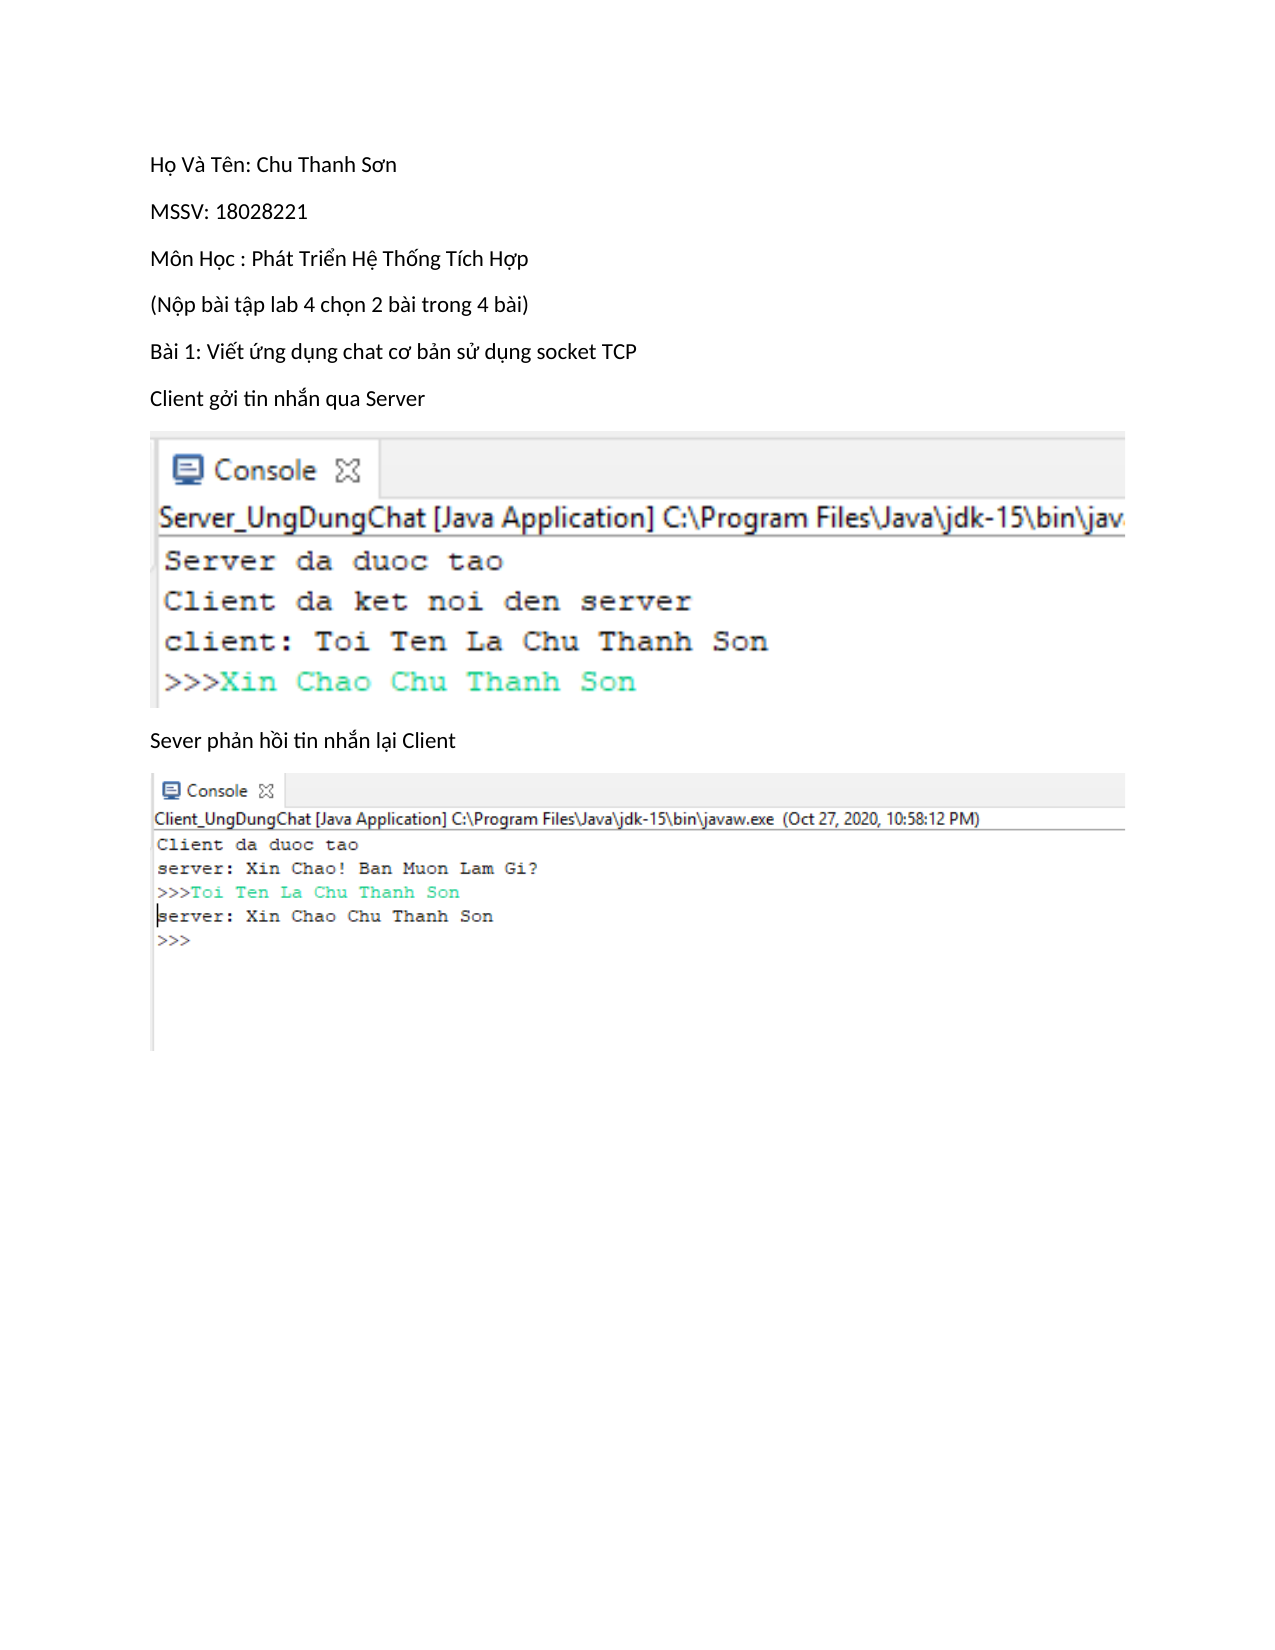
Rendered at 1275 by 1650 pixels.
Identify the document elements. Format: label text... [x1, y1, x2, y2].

picture [150, 431, 1125, 708]
text Họ Và Tên: Chu Thanh Sơn [150, 150, 1125, 178]
text Môn Học : Phát Triển Hệ Thống Tích Hợp [150, 244, 1125, 272]
text (Nộp bài tập lab 4 chọn 2 bài trong 4 bài) [150, 291, 1125, 319]
text Client gởi tin nhắn qua Server [150, 384, 1125, 412]
text Bài 1: Viết ứng dụng chat cơ bản sử dụng socket TCP [150, 337, 1125, 366]
text MSSV: 18028221 [150, 197, 1125, 225]
text Sever phản hồi tin nhắn lại Client [150, 726, 1125, 754]
picture [150, 773, 1125, 1051]
